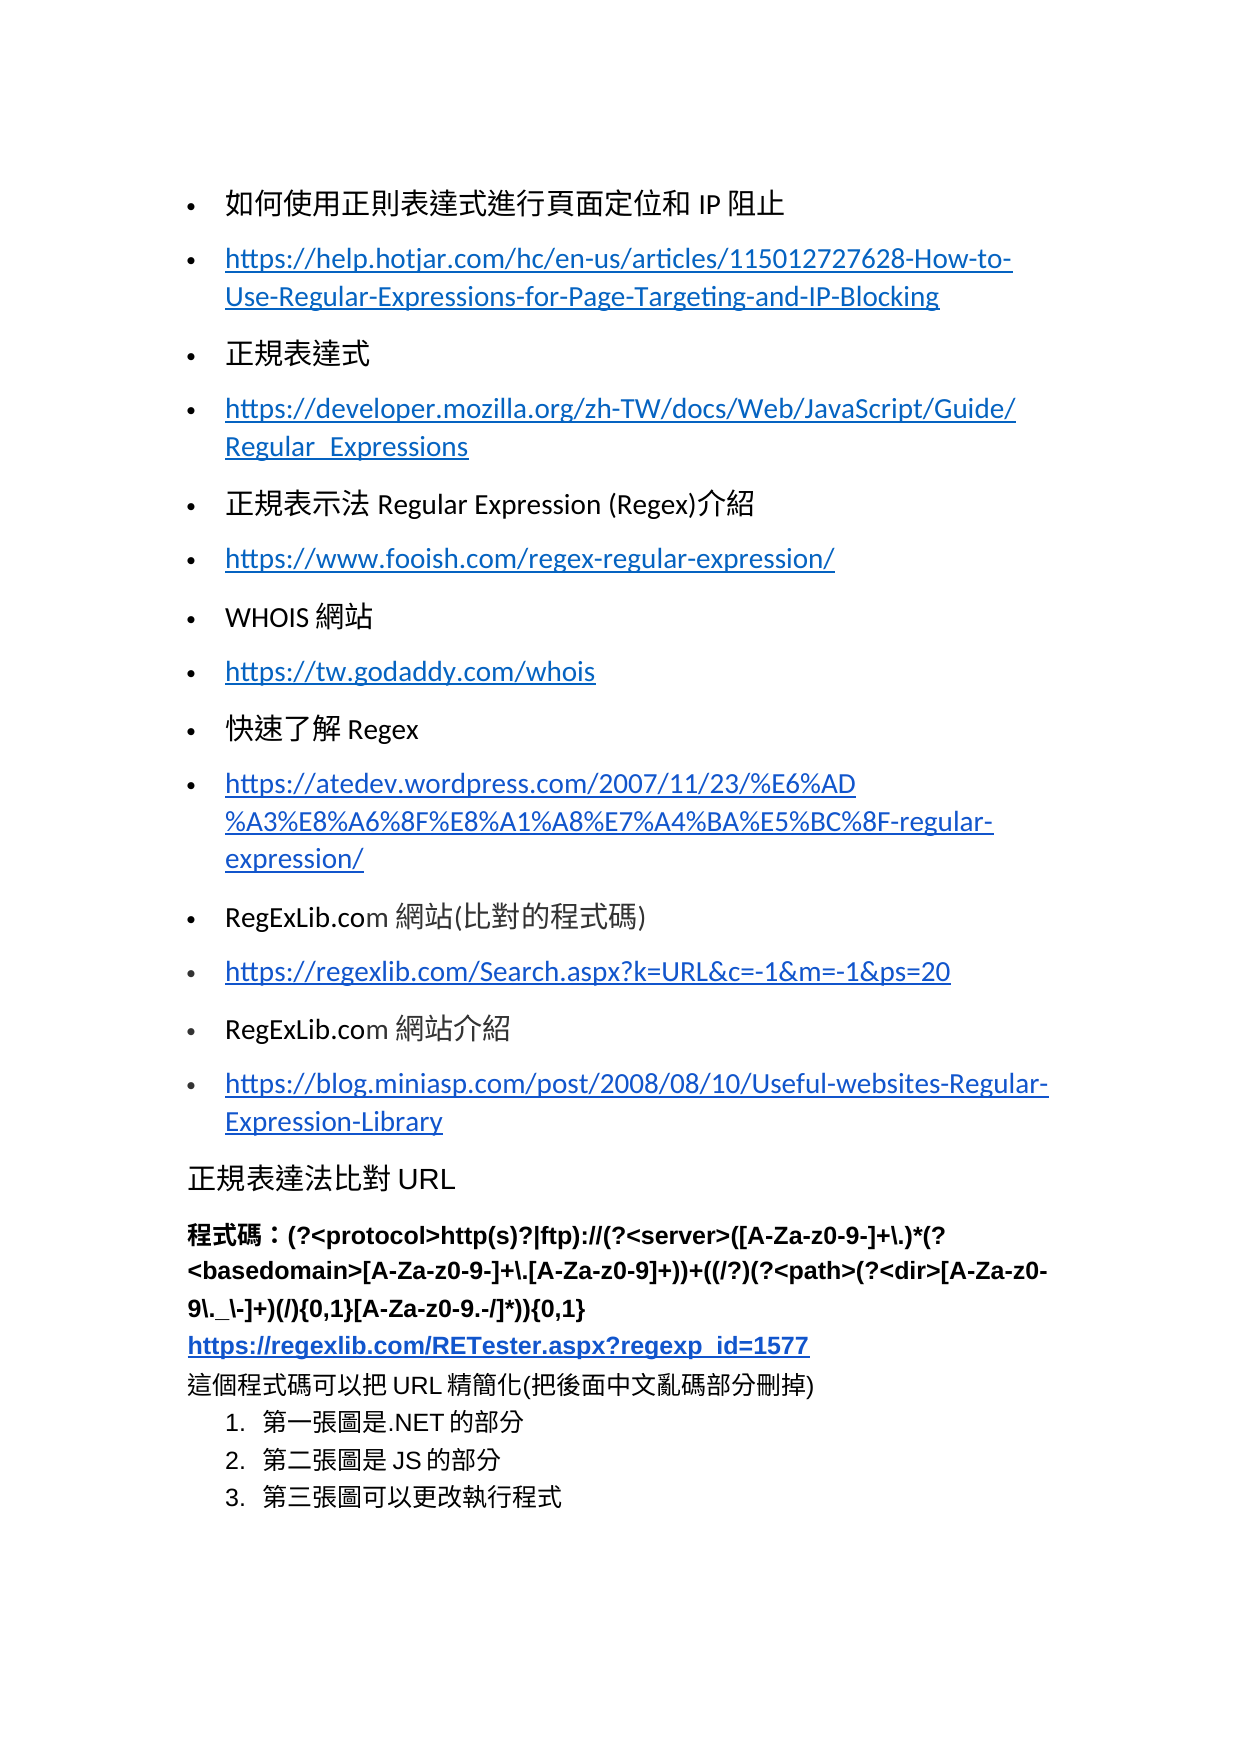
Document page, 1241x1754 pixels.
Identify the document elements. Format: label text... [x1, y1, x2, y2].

list https://tw.godaddy.com/whois [187, 652, 1053, 689]
list https://www.fooish.com/regex-regular-expression/ [187, 539, 1053, 577]
list https://developer.mozilla.org/zh-TW/docs/Web/JavaScript/Guide/Regular_Expressions [187, 389, 1053, 464]
list https://regexlib.com/Search.aspx?k=URL&c=-1&m=-1&ps=20 [187, 952, 1053, 989]
list 正規表示法 Regular Expression (Regex)介紹 [187, 464, 1053, 539]
list RegExLib.com 網站介紹 [187, 989, 1053, 1064]
list 第三張圖可以更改執行程式 [225, 1477, 1053, 1514]
list WHOIS網站 [187, 577, 1053, 652]
text 程式碼：(?<protocol>http(s)?|ftp)://(?<server>([A-Za-z0-9-]+\.)*(?<basedomain>[A-Za-z0-9-]+\.[A-Za-z0-9]+))+((/?)(?<path>(?<dir>[A-Za-z0-9\._\-]+)(/){0,1}[A-Za-z0-9.-/]*)){0,1} [187, 1214, 1053, 1327]
text https://regexlib.com/RETester.aspx?regexp_id=1577 [187, 1327, 1053, 1364]
list 第二張圖是JS的部分 [225, 1439, 1053, 1477]
list RegExLib.com 網站(比對的程式碼) [187, 877, 1053, 952]
list 正規表達式 [187, 314, 1053, 389]
list https://blog.miniasp.com/post/2008/08/10/Useful-websites-Regular-Expression-Library [187, 1064, 1053, 1139]
text 正規表達法比對URL [187, 1139, 1053, 1214]
list https://help.hotjar.com/hc/en-us/articles/115012727628-How-to-Use-Regular-Expressions-for-Page-Targeting-and-IP-Blocking [187, 239, 1053, 314]
list 如何使用正則表達式進行頁面定位和 IP 阻止 [187, 164, 1053, 239]
list 快速了解Regex [187, 689, 1053, 764]
text 這個程式碼可以把URL精簡化(把後面中文亂碼部分刪掉) [187, 1364, 1053, 1402]
list https://atedev.wordpress.com/2007/11/23/%E6%AD%A3%E8%A6%8F%E8%A1%A8%E7%A4%BA%E5%BC%8F-regular-expression/ [187, 764, 1053, 877]
list 第一張圖是.NET的部分 [225, 1402, 1053, 1439]
